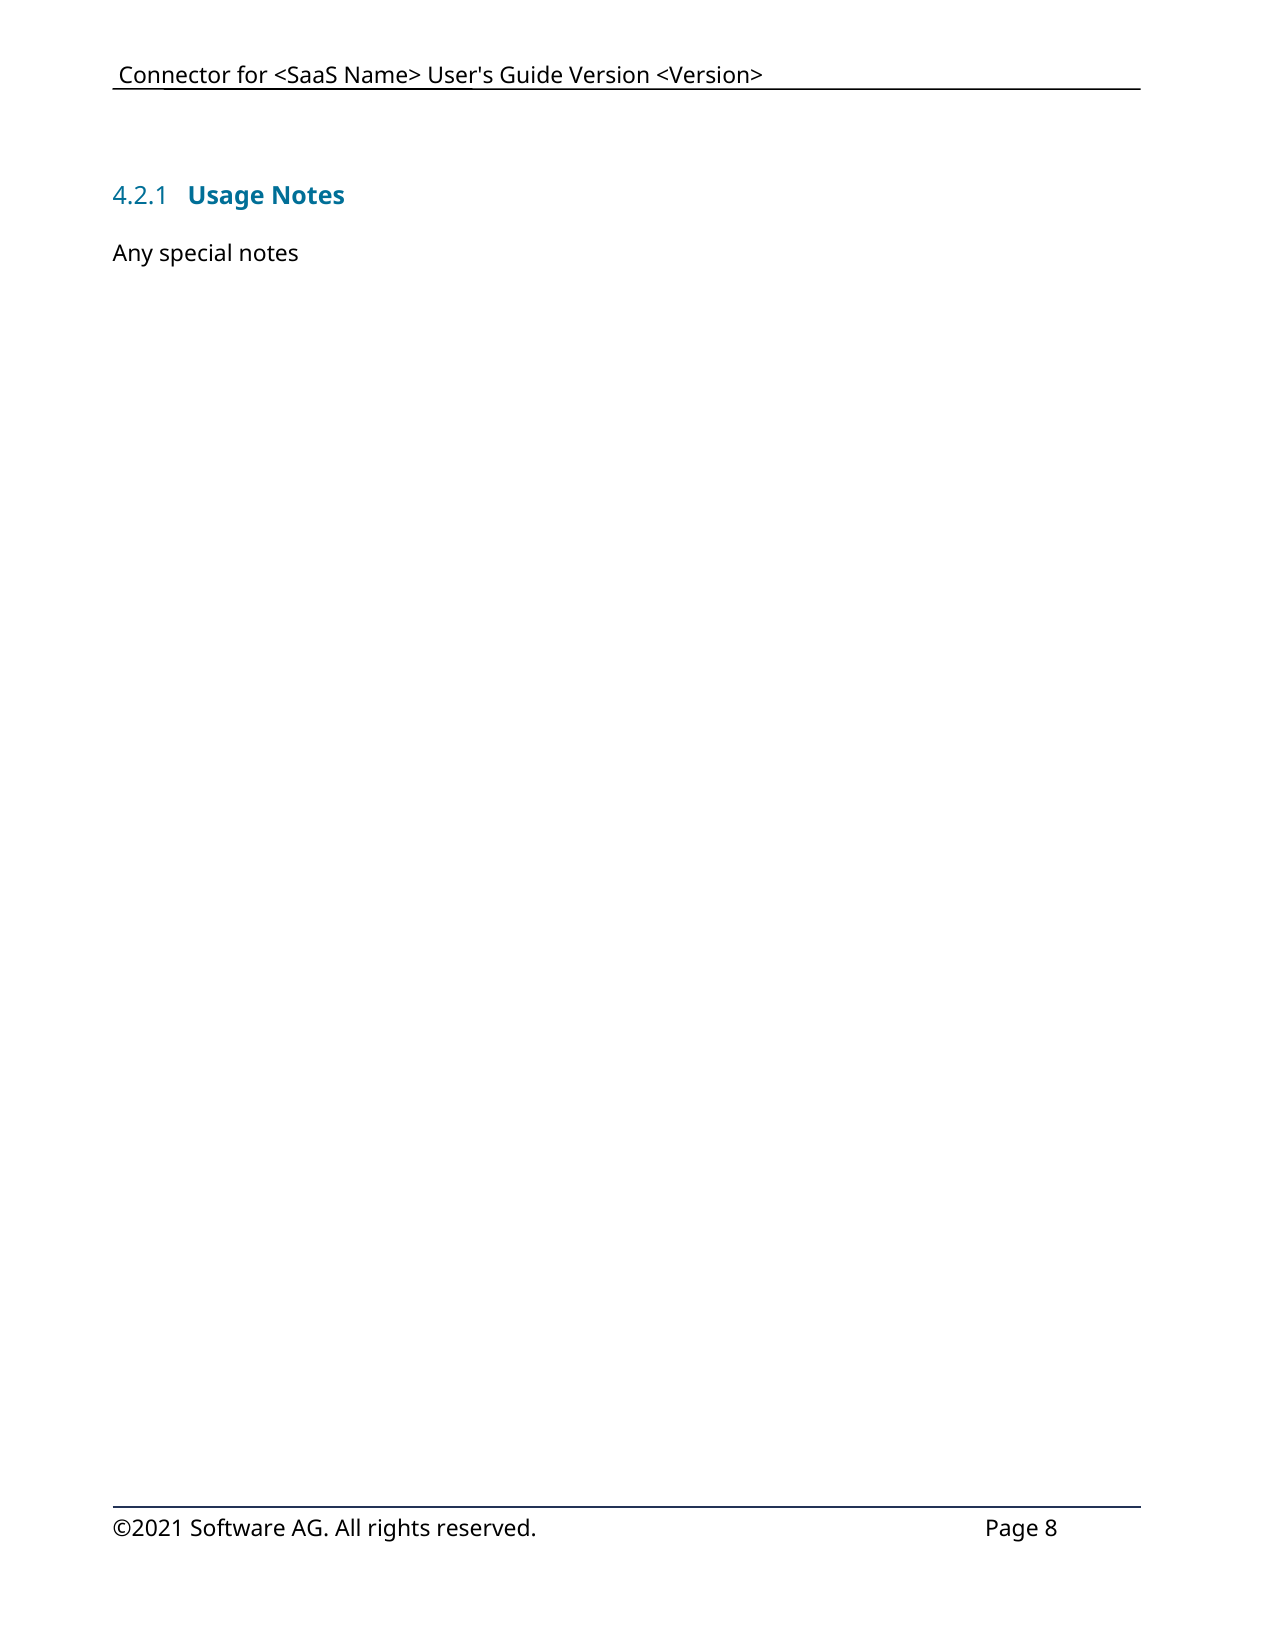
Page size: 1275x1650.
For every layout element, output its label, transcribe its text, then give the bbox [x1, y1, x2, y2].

subtitle Usage Notes [112, 178, 1162, 212]
text Any special notes [112, 237, 1162, 268]
